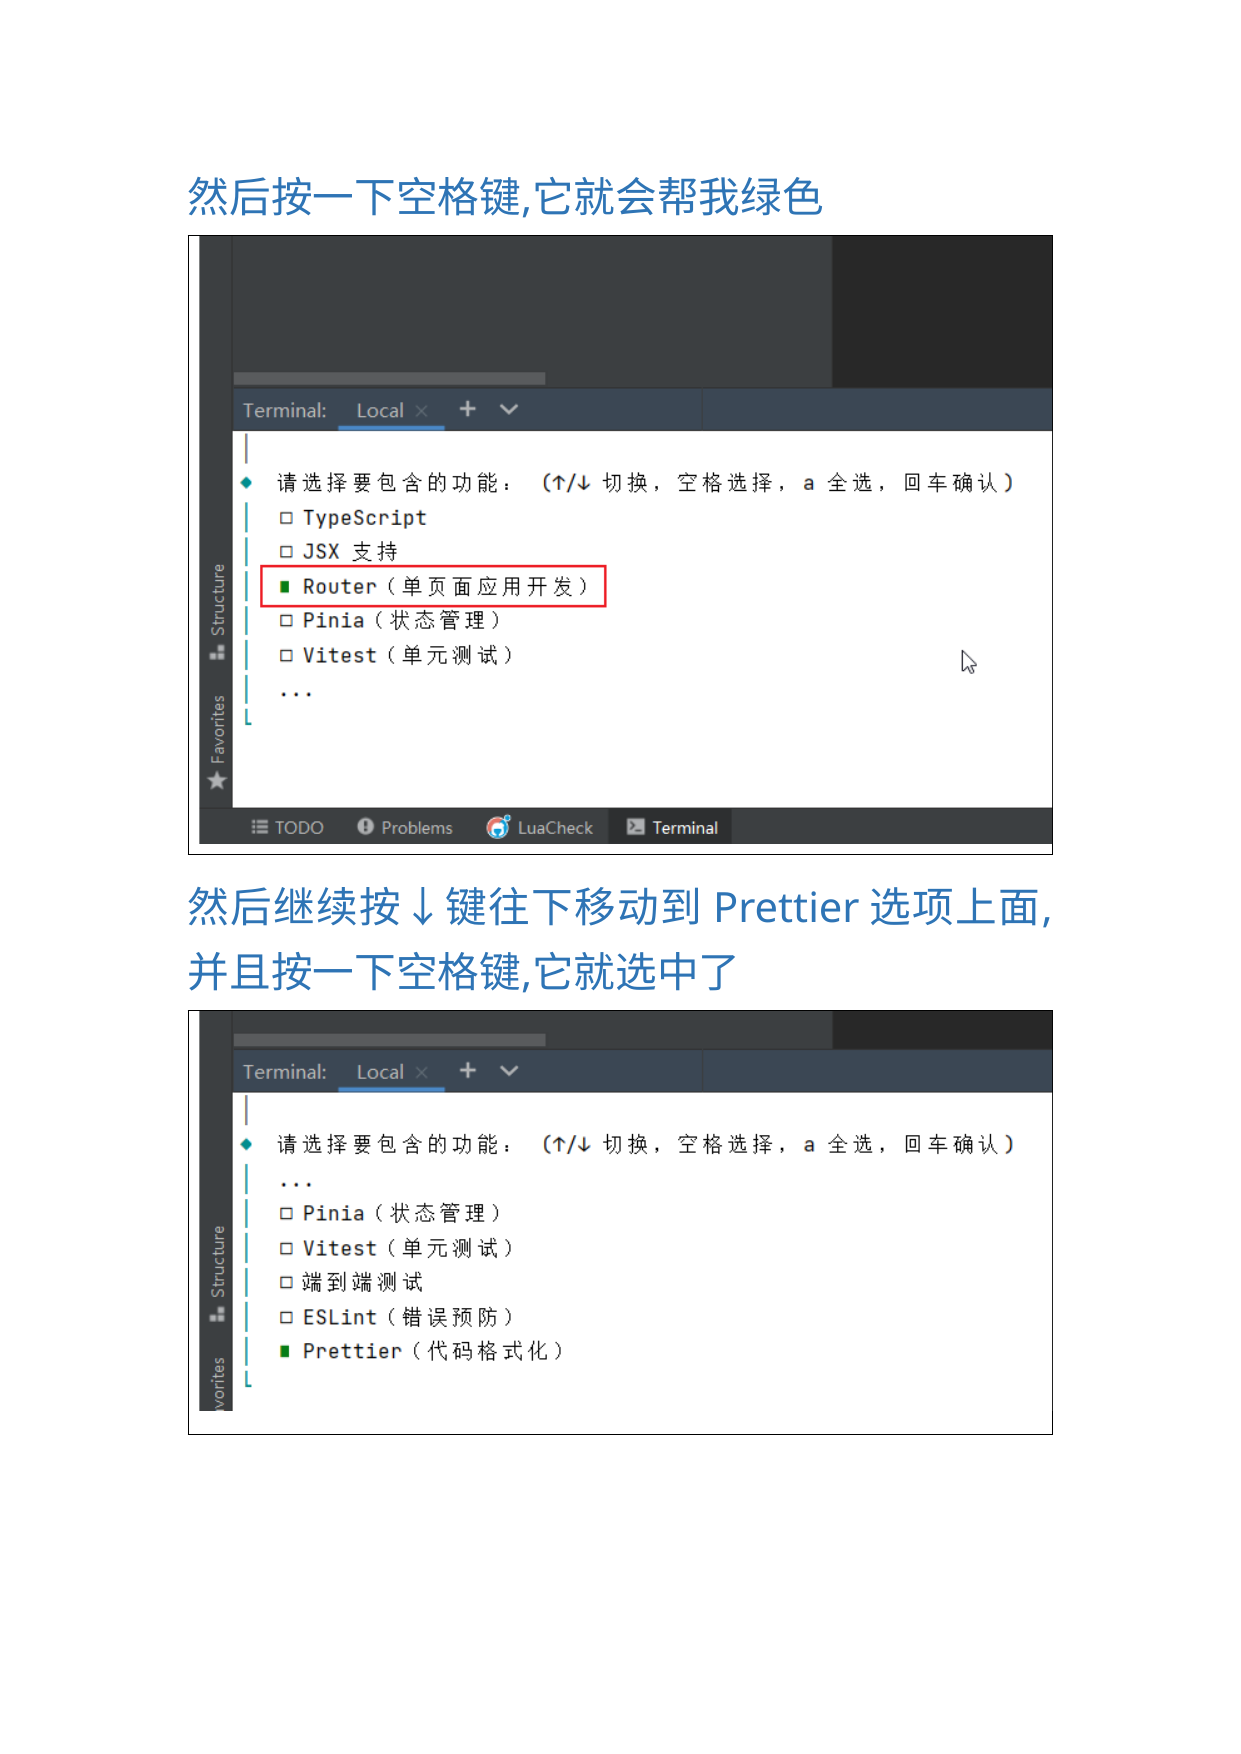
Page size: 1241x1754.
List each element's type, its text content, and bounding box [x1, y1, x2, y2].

subtitle 然后继续按↓键往下移动到Prettier选项上面,并且按一下空格键,它就选中了 [187, 872, 1053, 1002]
picture [199, 1011, 1053, 1411]
subtitle 然后按一下空格键,它就会帮我绿色 [187, 162, 1053, 227]
table_header [189, 1011, 1052, 1433]
picture [199, 236, 1053, 844]
table_header [189, 236, 1052, 854]
